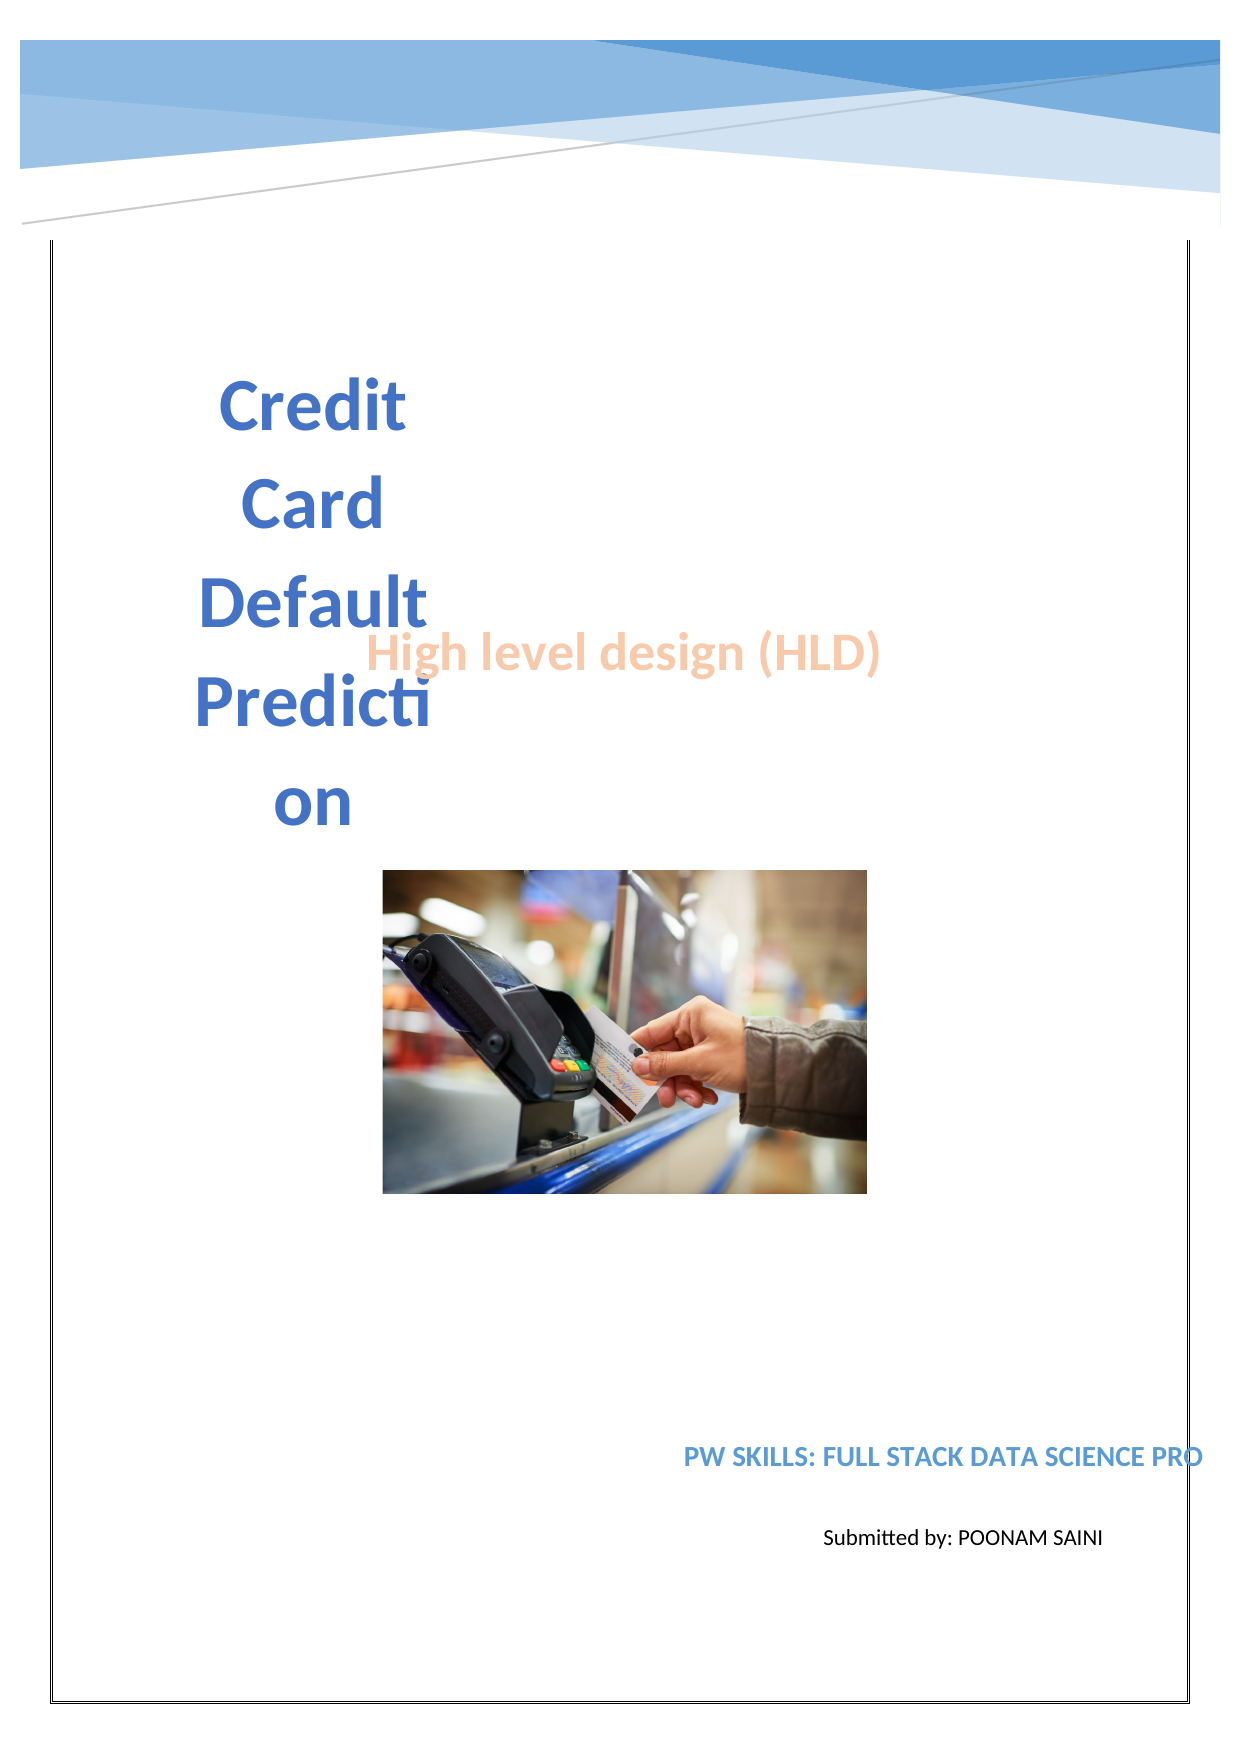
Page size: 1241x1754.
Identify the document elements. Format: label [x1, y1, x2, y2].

picture [20, 40, 1221, 240]
picture [382, 870, 867, 1194]
